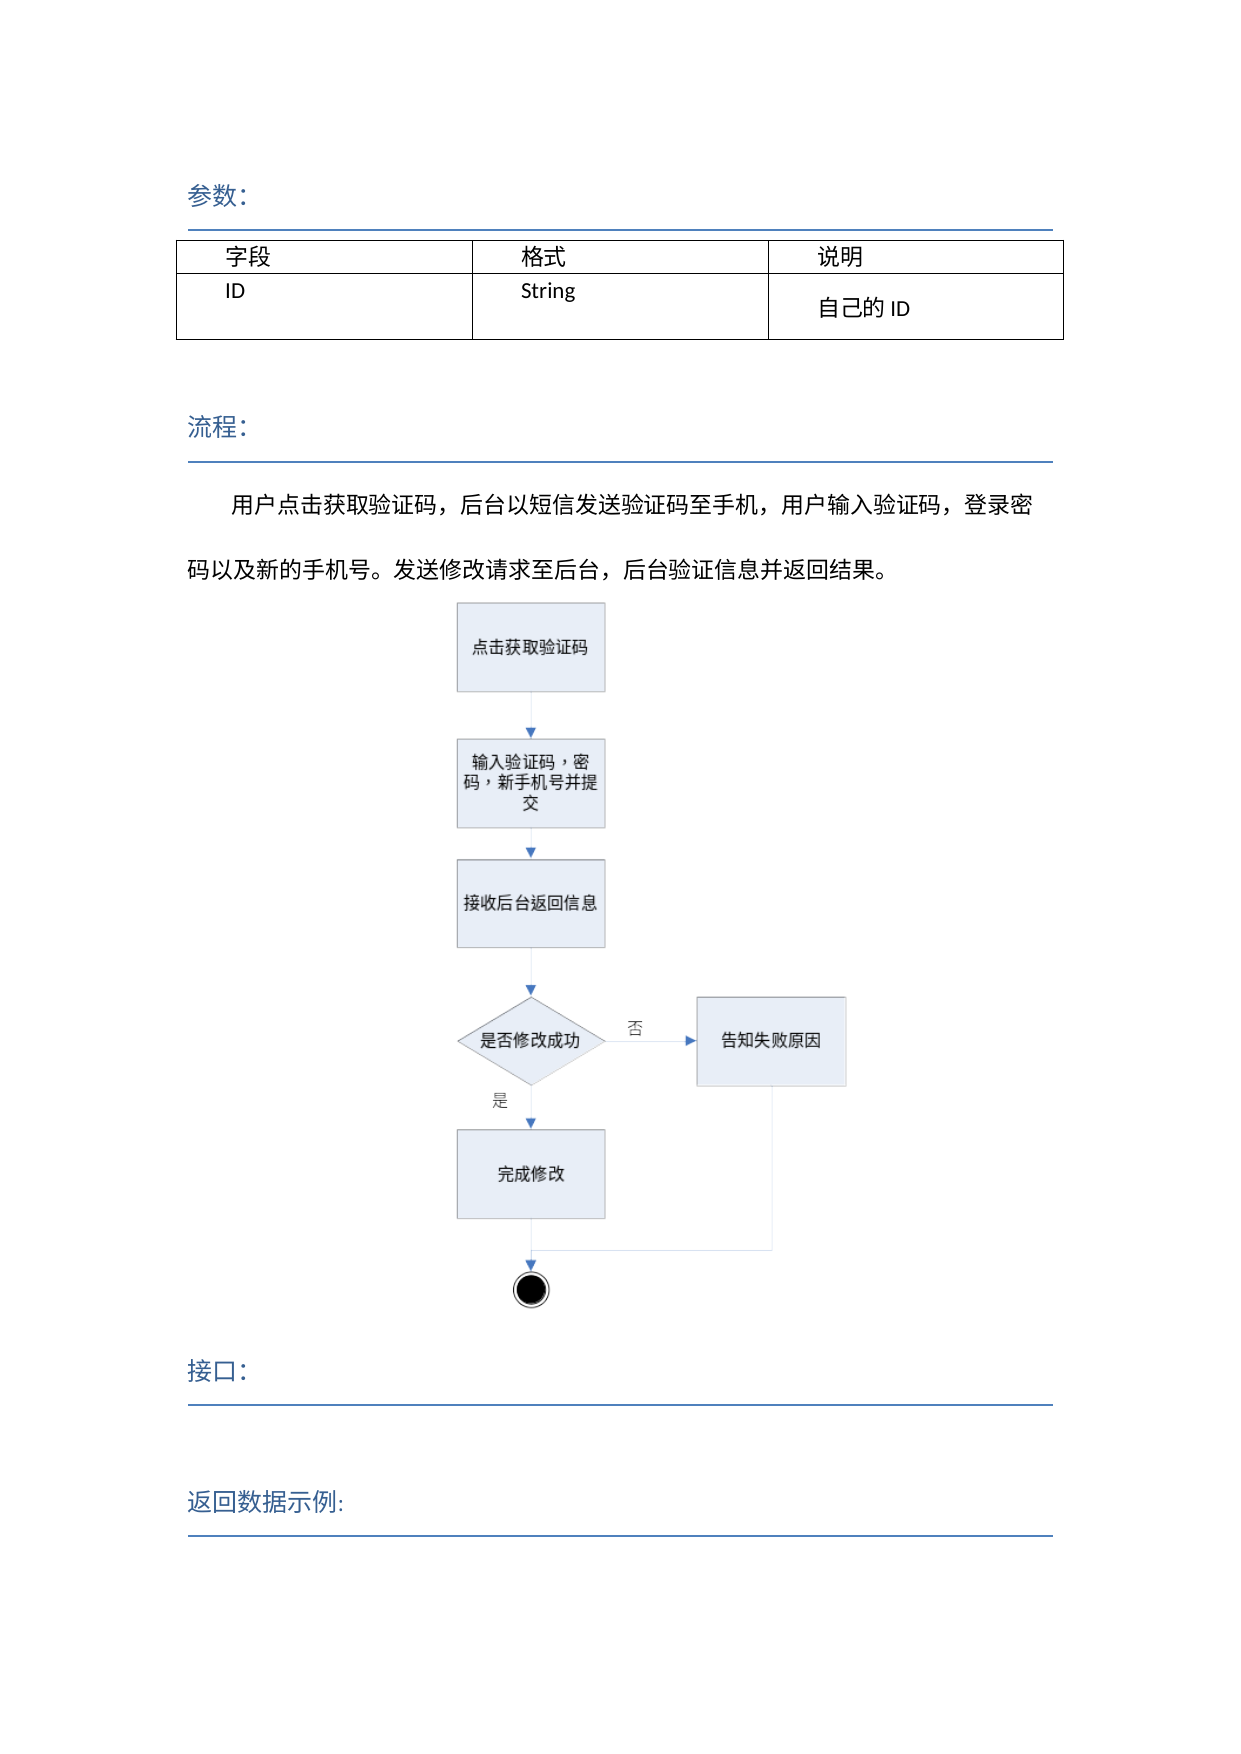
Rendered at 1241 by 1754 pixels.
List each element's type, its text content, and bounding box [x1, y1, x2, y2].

text 用户点击获取验证码，后台以短信发送验证码至手机，用户输入验证码，登录密码以及新的手机号。发送修改请求至后台，后台验证信息并返回结果。 [187, 471, 1053, 601]
subtitle 接口： [187, 1337, 1053, 1406]
table_cell ID [177, 274, 472, 339]
table_header 说明 [769, 241, 1063, 273]
subtitle 参数： [187, 162, 1053, 231]
table_header 格式 [473, 241, 768, 273]
subtitle 流程： [187, 393, 1053, 463]
table_header 字段 [177, 241, 472, 273]
subtitle 返回数据示例: [187, 1468, 1053, 1537]
table_cell String [473, 274, 768, 339]
table_cell 自己的ID [769, 274, 1063, 339]
